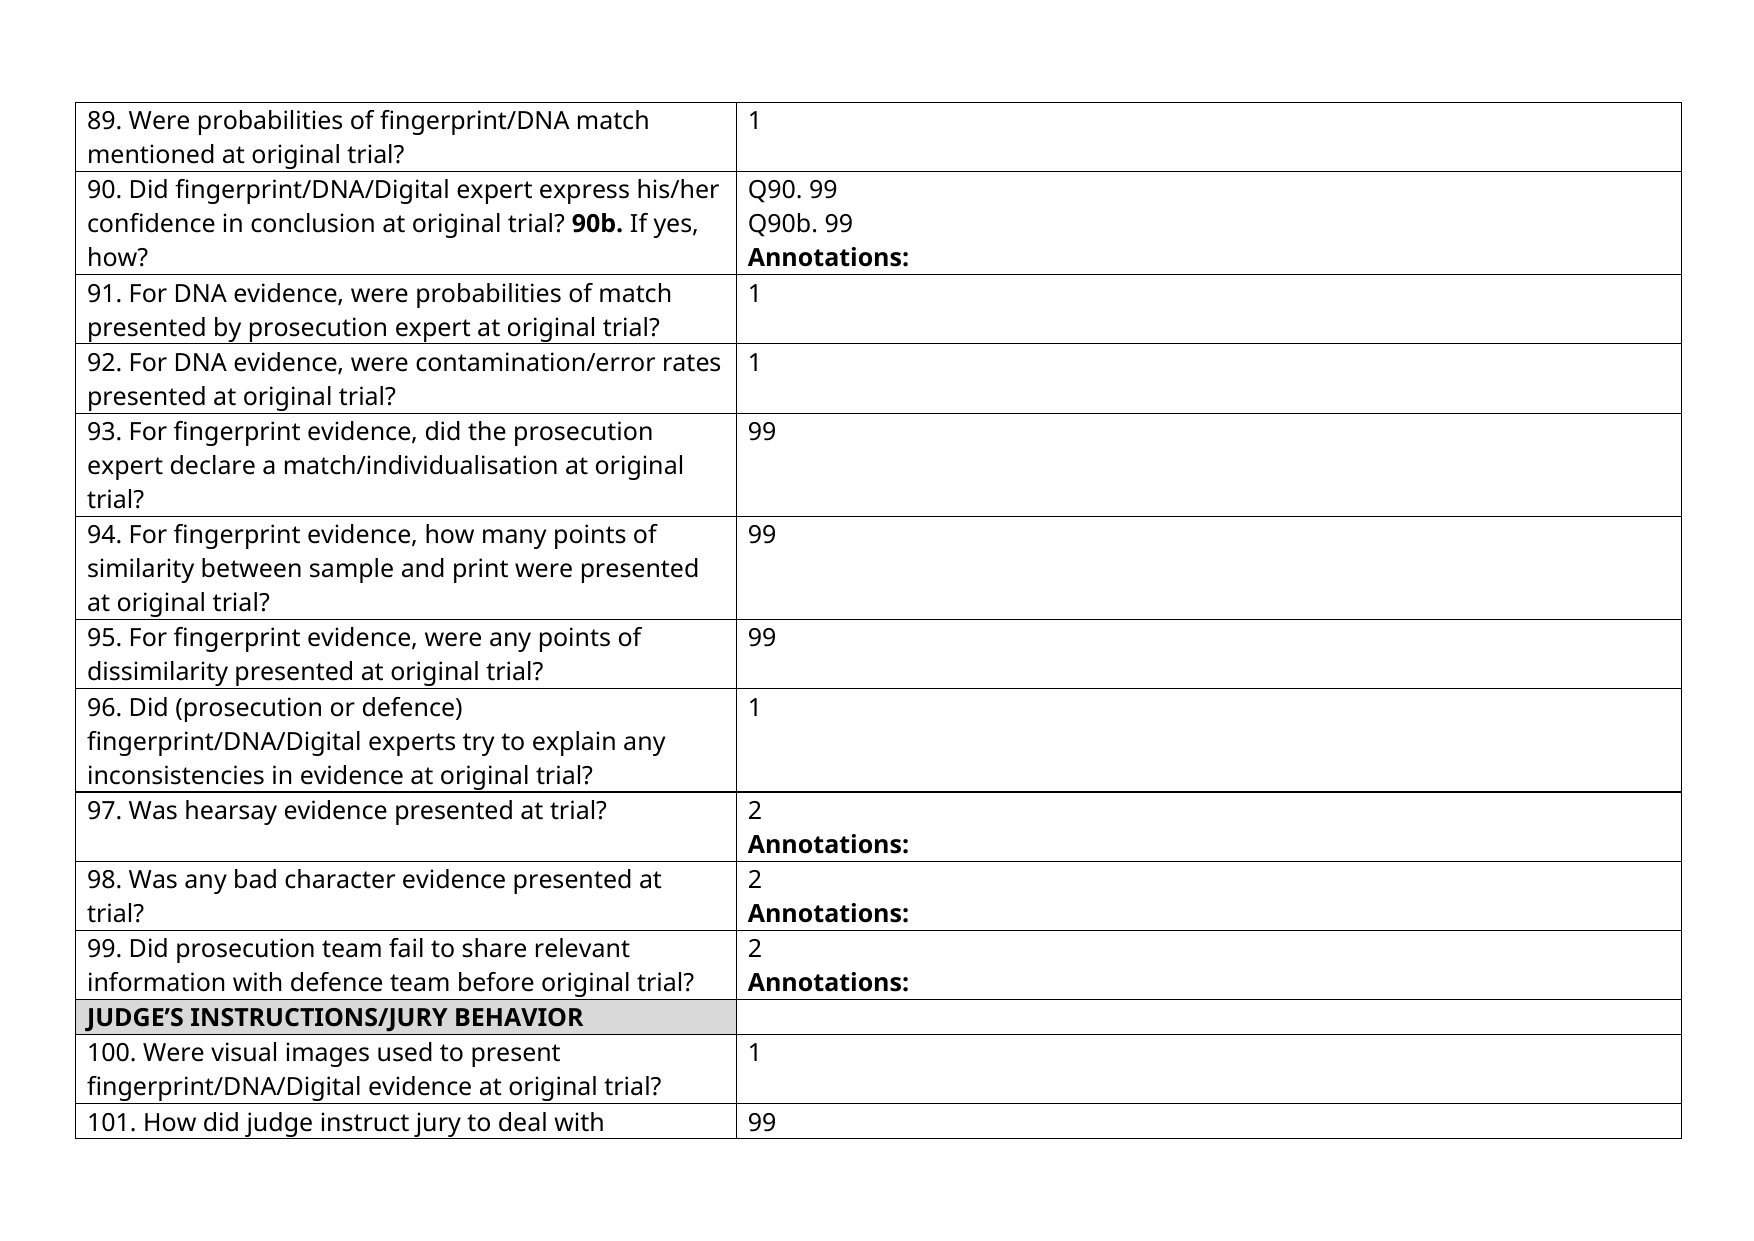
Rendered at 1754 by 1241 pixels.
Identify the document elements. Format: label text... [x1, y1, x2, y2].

table_cell 1 [737, 344, 1681, 412]
table_cell 99 [737, 620, 1681, 688]
table_cell 89. Were probabilities of fingerprint/DNA match mentioned at original trial? [76, 103, 736, 171]
table_cell JUDGE’S INSTRUCTIONS/JURY BEHAVIOR [76, 1000, 736, 1034]
table_cell 99. Did prosecution team fail to share relevant information with defence team before original trial? [76, 931, 736, 999]
table_cell 91. For DNA evidence, were probabilities of match presented by prosecution expert at original trial? [76, 275, 736, 343]
table_cell 99 [737, 517, 1681, 619]
table_cell 95. For fingerprint evidence, were any points of dissimilarity presented at original trial? [76, 620, 736, 688]
table_cell 99 [737, 414, 1681, 516]
table_cell 2 Annotations: [737, 862, 1681, 930]
table_cell 99 [737, 1104, 1681, 1138]
table_cell 1 [737, 689, 1681, 791]
table_cell 1 [737, 275, 1681, 343]
table_cell 92. For DNA evidence, were contamination/error rates presented at original trial? [76, 344, 736, 412]
table_cell 98. Was any bad character evidence presented at trial? [76, 862, 736, 930]
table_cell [76, 1104, 736, 1138]
table_cell [737, 1000, 1681, 1034]
table_cell 97. Was hearsay evidence presented at trial? [76, 793, 736, 861]
table_cell 2 Annotations: [737, 931, 1681, 999]
table_cell 1 [737, 1035, 1681, 1103]
table_cell 90. Did fingerprint/DNA/Digital expert express his/her confidence in conclusion at original trial? 90b. If yes, how? [76, 172, 736, 274]
table_cell 96. Did (prosecution or defence) fingerprint/DNA/Digital experts try to explain any inconsistencies in evidence at original trial? [76, 689, 736, 791]
table_cell 1 [737, 103, 1681, 171]
table_cell 100. Were visual images used to present fingerprint/DNA/Digital evidence at original trial? [76, 1035, 736, 1103]
table_cell 93. For fingerprint evidence, did the prosecution expert declare a match/individualisation at original trial? [76, 414, 736, 516]
table_cell 2 Annotations: [737, 793, 1681, 861]
table_cell 94. For fingerprint evidence, how many points of similarity between sample and print were presented at original trial? [76, 517, 736, 619]
table_cell Q90. 99 Q90b. 99 Annotations: [737, 172, 1681, 274]
